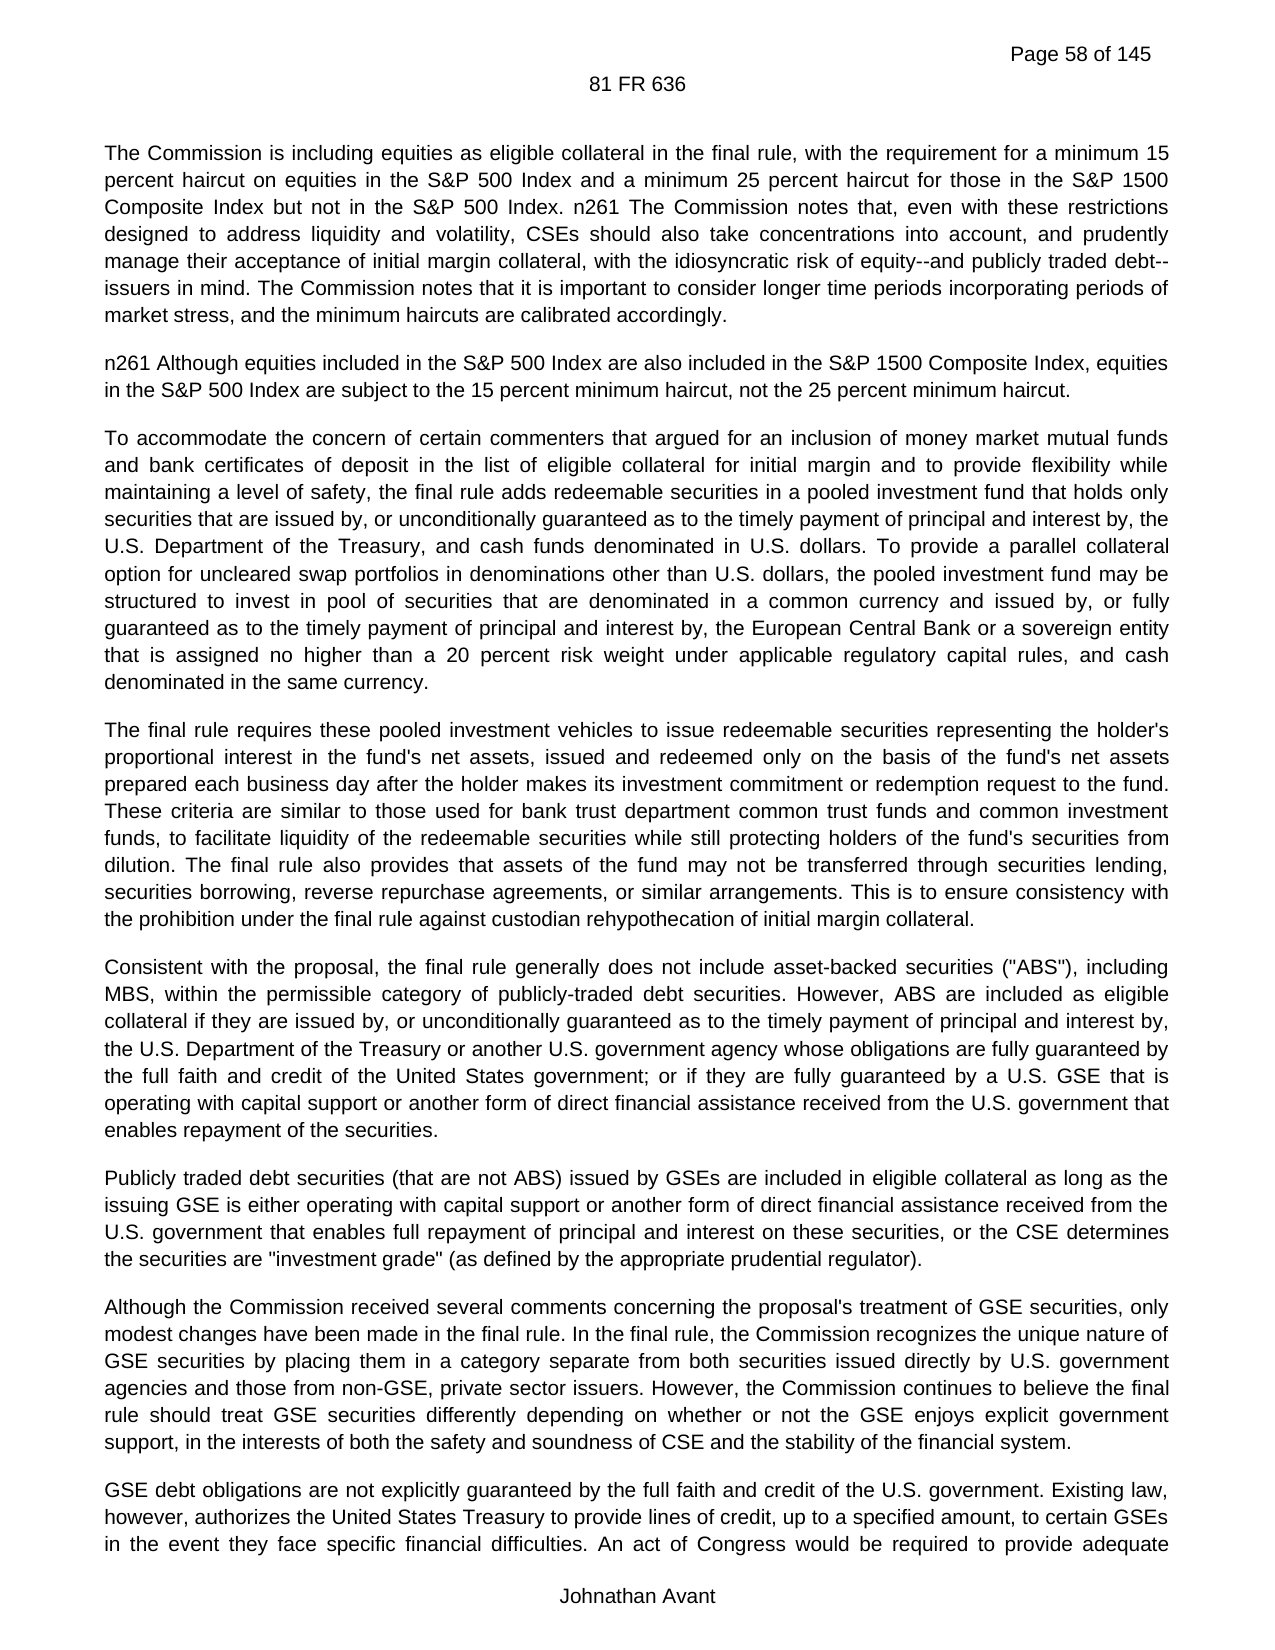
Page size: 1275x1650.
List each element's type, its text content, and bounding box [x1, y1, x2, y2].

text n261 Although equities included in the S&P 500 Index are also included in the S&P 1500 Composite Index, equities in the S&P 500 Index are subject to the 15 percent minimum haircut, not the 25 percent minimum haircut. [104, 348, 1171, 402]
text Publicly traded debt securities (that are not ABS) issued by GSEs are included in eligible collateral as long as the issuing GSE is either operating with capital support or another form of direct financial assistance received from the U.S. government that enables full repayment of principal and interest on these securities, or the CSE determines the securities are "investment grade" (as defined by the appropriate prudential regulator). [104, 1162, 1171, 1271]
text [104, 1475, 1171, 1556]
text The final rule requires these pooled investment vehicles to issue redeemable securities representing the holder's proportional interest in the fund's net assets, issued and redeemed only on the basis of the fund's net assets prepared each business day after the holder makes its investment commitment or redemption request to the fund. These criteria are similar to those used for bank trust department common trust funds and common investment funds, to facilitate liquidity of the redeemable securities while still protecting holders of the fund's securities from dilution. The final rule also provides that assets of the fund may not be transferred through securities lending, securities borrowing, reverse repurchase agreements, or similar arrangements. This is to ensure consistency with the prohibition under the final rule against custodian rehypothecation of initial margin collateral. [104, 714, 1171, 931]
text The Commission is including equities as eligible collateral in the final rule, with the requirement for a minimum 15 percent haircut on equities in the S&P 500 Index and a minimum 25 percent haircut for those in the S&P 1500 Composite Index but not in the S&P 500 Index. n261 The Commission notes that, even with these restrictions designed to address liquidity and volatility, CSEs should also take concentrations into account, and prudently manage their acceptance of initial margin collateral, with the idiosyncratic risk of equity--and publicly traded debt--issuers in mind. The Commission notes that it is important to consider longer time periods incorporating periods of market stress, and the minimum haircuts are calibrated accordingly. [104, 137, 1171, 327]
text To accommodate the concern of certain commenters that argued for an inclusion of money market mutual funds and bank certificates of deposit in the list of eligible collateral for initial margin and to provide flexibility while maintaining a level of safety, the final rule adds redeemable securities in a pooled investment fund that holds only securities that are issued by, or unconditionally guaranteed as to the timely payment of principal and interest by, the U.S. Department of the Treasury, and cash funds denominated in U.S. dollars. To provide a parallel collateral option for uncleared swap portfolios in denominations other than U.S. dollars, the pooled investment fund may be structured to invest in pool of securities that are denominated in a common currency and issued by, or fully guaranteed as to the timely payment of principal and interest by, the European Central Bank or a sovereign entity that is assigned no higher than a 20 percent risk weight under applicable regulatory capital rules, and cash denominated in the same currency. [104, 423, 1171, 694]
text Consistent with the proposal, the final rule generally does not include asset-backed securities ("ABS"), including MBS, within the permissible category of publicly-traded debt securities. However, ABS are included as eligible collateral if they are issued by, or unconditionally guaranteed as to the timely payment of principal and interest by, the U.S. Department of the Treasury or another U.S. government agency whose obligations are fully guaranteed by the full faith and credit of the United States government; or if they are fully guaranteed by a U.S. GSE that is operating with capital support or another form of direct financial assistance received from the U.S. government that enables repayment of the securities. [104, 952, 1171, 1142]
text Although the Commission received several comments concerning the proposal's treatment of GSE securities, only modest changes have been made in the final rule. In the final rule, the Commission recognizes the unique nature of GSE securities by placing them in a category separate from both securities issued directly by U.S. government agencies and those from non-GSE, private sector issuers. However, the Commission continues to believe the final rule should treat GSE securities differently depending on whether or not the GSE enjoys explicit government support, in the interests of both the safety and soundness of CSE and the stability of the financial system. [104, 1292, 1171, 1454]
